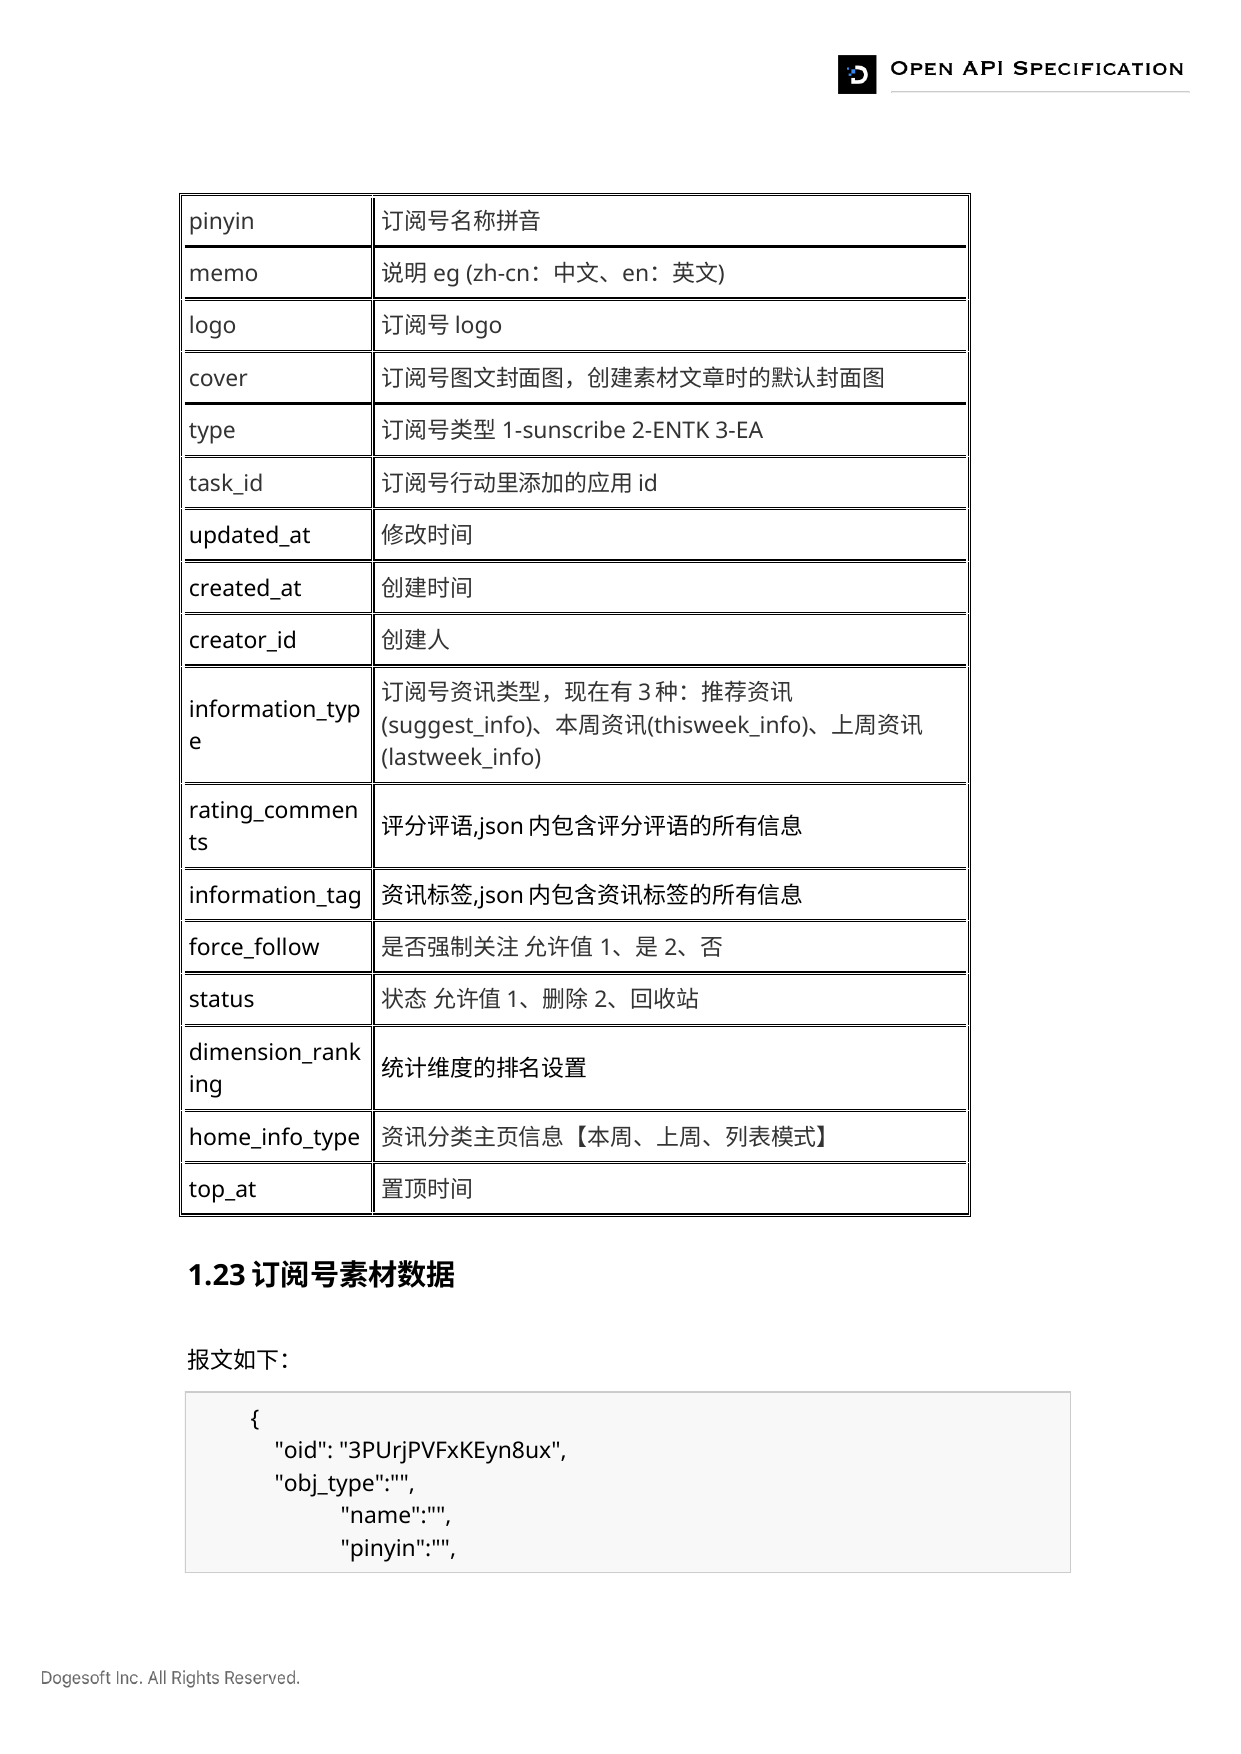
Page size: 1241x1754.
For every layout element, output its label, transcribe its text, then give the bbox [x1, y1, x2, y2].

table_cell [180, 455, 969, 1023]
text 报文如下： [187, 1326, 1053, 1391]
picture [838, 55, 1190, 94]
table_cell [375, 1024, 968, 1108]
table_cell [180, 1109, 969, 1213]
text "name":"", [186, 1489, 1070, 1521]
picture [40, 1670, 301, 1688]
subtitle 1.23订阅号素材数据 [187, 1241, 1053, 1306]
text "obj_type":"", [186, 1456, 1070, 1489]
text { [186, 1393, 1070, 1424]
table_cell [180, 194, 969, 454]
text "pinyin":"", [186, 1521, 1070, 1572]
text "oid": "3PUrjPVFxKEyn8ux", [186, 1424, 1070, 1456]
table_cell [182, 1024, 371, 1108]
